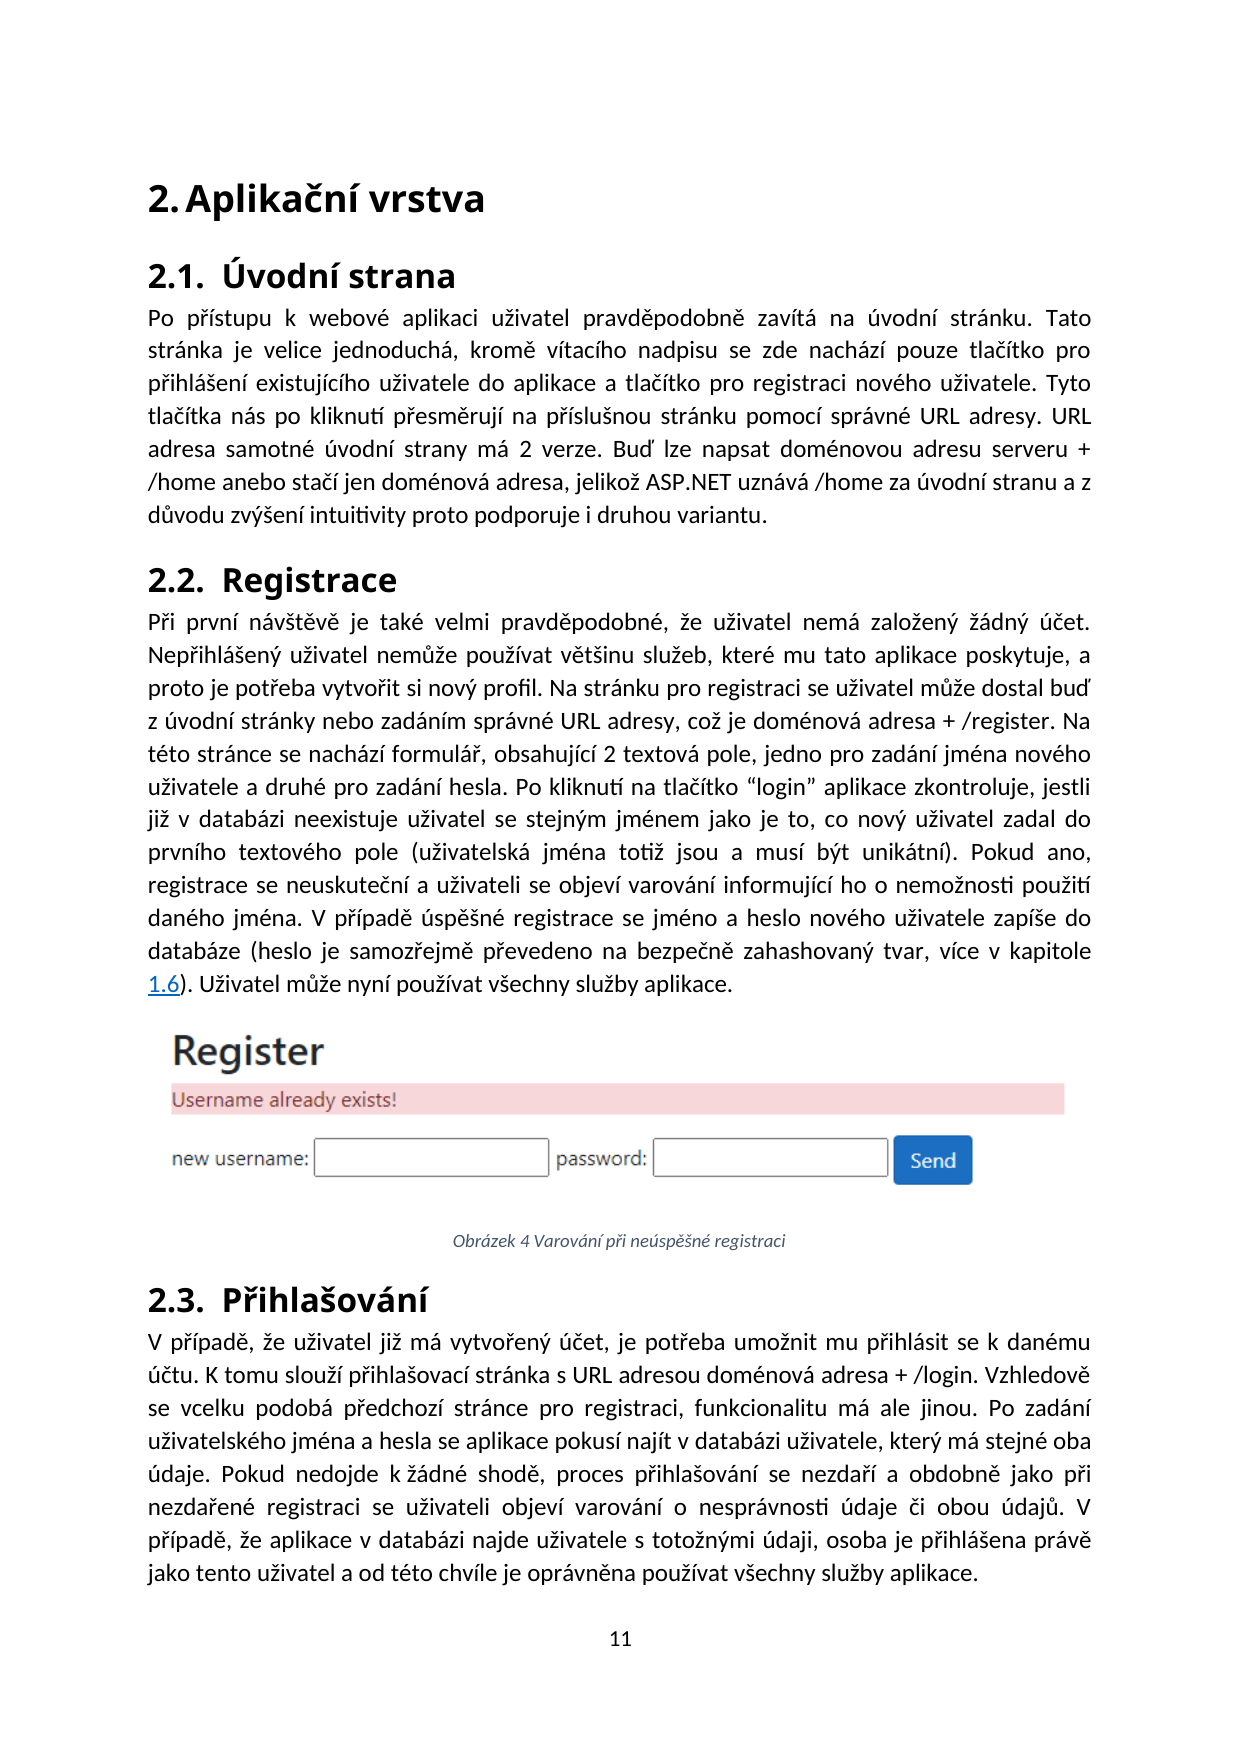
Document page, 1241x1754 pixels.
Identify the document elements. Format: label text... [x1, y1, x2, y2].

text Po přístupu k webové aplikaci uživatel pravděpodobně zavítá na úvodní stránku. Tato stránka je velice jednoduchá, kromě vítacího nadpisu se zde nachází pouze tlačítko pro přihlášení existujícího uživatele do aplikace a tlačítko pro registraci nového uživatele. Tyto tlačítka nás po kliknutí přesměrují na příslušnou stránku pomocí správné URL adresy. URL adresa samotné úvodní strany má 2 verze. Buď lze napsat doménovou adresu serveru + /home anebo stačí jen doménová adresa, jelikož ASP.NET uznává /home za úvodní stranu a z důvodu zvýšení intuitivity proto podporuje i druhou variantu. [148, 302, 1093, 530]
picture [147, 1017, 1093, 1211]
text Při první návštěvě je také velmi pravděpodobné, že uživatel nemá založený žádný účet. Nepřihlášený uživatel nemůže používat většinu služeb, které mu tato aplikace poskytuje, a proto je potřeba vytvořit si nový profil. Na stránku pro registraci se uživatel může dostal buď z úvodní stránky nebo zadáním správné URL adresy, což je doménová adresa + /register. Na této stránce se nachází formulář, obsahující 2 textová pole, jedno pro zadání jména nového uživatele a druhé pro zadání hesla. Po kliknutí na tlačítko “login” aplikace zkontroluje, jestli již v databázi neexistuje uživatel se stejným jménem jako je to, co nový uživatel zadal do prvního textového pole (uživatelská jména totiž jsou a musí být unikátní). Pokud ano, registrace se neuskuteční a uživateli se objeví varování informující ho o nemožnosti použití daného jména. V případě úspěšné registrace se jméno a heslo nového uživatele zapíše do databáze (heslo je samozřejmě převedeno na bezpečně zahashovaný tvar, více v kapitole 1.6). Uživatel může nyní používat všechny služby aplikace. [148, 606, 1093, 999]
text Registrace [148, 557, 1093, 602]
text Úvodní strana [148, 253, 1093, 298]
text Aplikační vrstva [148, 173, 1093, 224]
text V případě, že uživatel již má vytvořený účet, je potřeba umožnit mu přihlásit se k danému účtu. K tomu slouží přihlašovací stránka s URL adresou doménová adresa + /login. Vzhledově se vcelku podobá předchozí stránce pro registraci, funkcionalitu má ale jinou. Po zadání uživatelského jména a hesla se aplikace pokusí najít v databázi uživatele, který má stejné oba údaje. Pokud nedojde k žádné shodě, proces přihlašování se nezdaří a obdobně jako při nezdařené registraci se uživateli objeví varování o nesprávnosti údaje či obou údajů. V případě, že aplikace v databázi najde uživatele s totožnými údaji, osoba je přihlášena právě jako tento uživatel a od této chvíle je oprávněna používat všechny služby aplikace. [148, 1326, 1093, 1587]
text Přihlašování [148, 1277, 1093, 1323]
